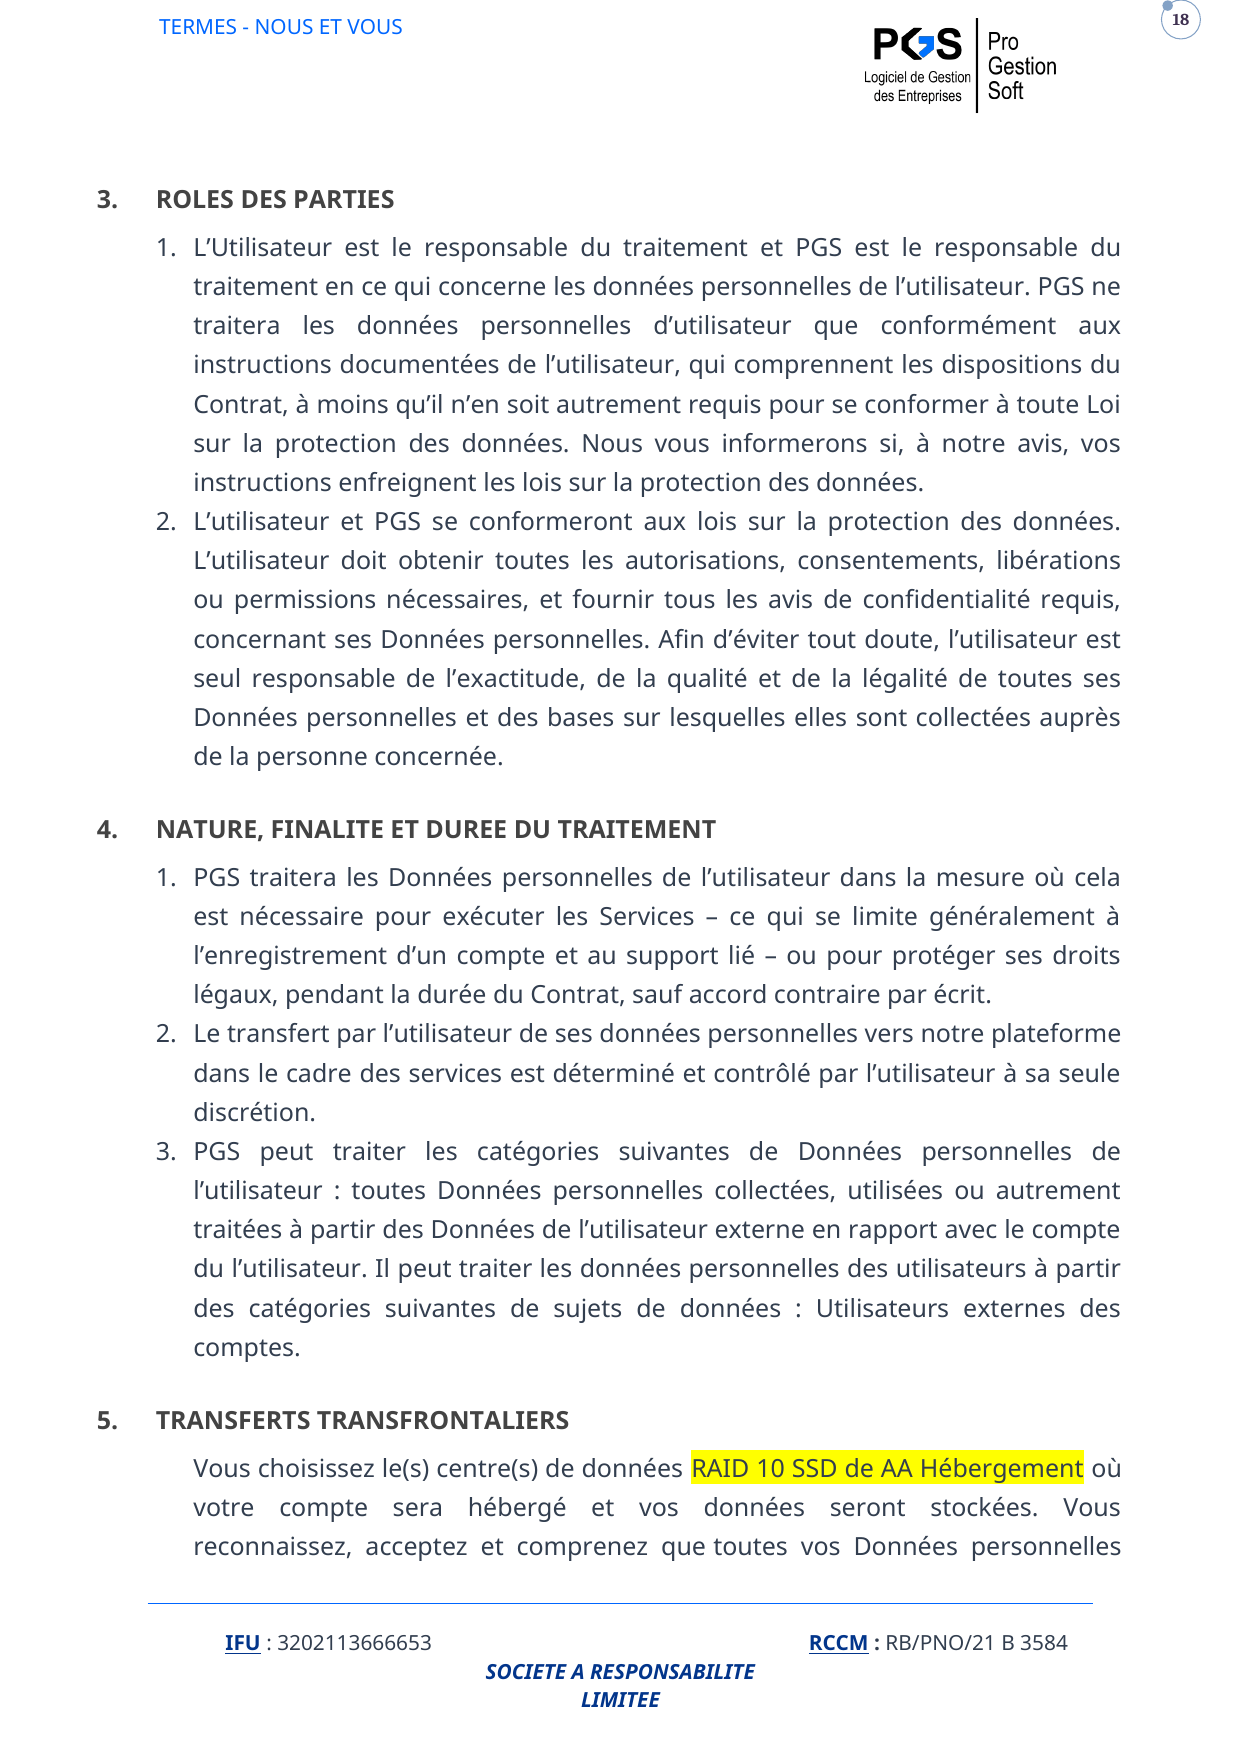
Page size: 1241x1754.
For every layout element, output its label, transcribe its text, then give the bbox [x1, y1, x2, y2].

list L’Utilisateur est le responsable du traitement et PGS est le responsable du traitement en ce qui concerne les données personnelles de l’utilisateur. PGS ne traitera les données personnelles d’utilisateur que conformément aux instructions documentées de l’utilisateur, qui comprennent les dispositions du Contrat, à moins qu’il n’en soit autrement requis pour se conformer à toute Loi sur la protection des données. Nous vous informerons si, à notre avis, vos instructions enfreignent les lois sur la protection des données. [156, 229, 1122, 499]
list L’utilisateur et PGS se conformeront aux lois sur la protection des données. L’utilisateur doit obtenir toutes les autorisations, consentements, libérations ou permissions nécessaires, et fournir tous les avis de confidentialité requis, concernant ses Données personnelles. Afin d’éviter tout doute, l’utilisateur est seul responsable de l’exactitude, de la qualité et de la légalité de toutes ses Données personnelles et des bases sur lesquelles elles sont collectées auprès de la personne concernée. [156, 504, 1122, 773]
list Le transfert par l’utilisateur de ses données personnelles vers notre plateforme dans le cadre des services est déterminé et contrôlé par l’utilisateur à sa seule discrétion. [156, 1016, 1122, 1128]
subtitle ROLES DES PARTIES [118, 182, 1122, 216]
picture [838, 11, 1082, 120]
subtitle NATURE, FINALITE ET DUREE DU TRAITEMENT [118, 812, 1122, 846]
list PGS traitera les Données personnelles de l’utilisateur dans la mesure où cela est nécessaire pour exécuter les Services – ce qui se limite généralement à l’enregistrement d’un compte et au support lié – ou pour protéger ses droits légaux, pendant la durée du Contrat, sauf accord contraire par écrit. [156, 859, 1122, 1011]
list PGS peut traiter les catégories suivantes de Données personnelles de l’utilisateur : toutes Données personnelles collectées, utilisées ou autrement traitées à partir des Données de l’utilisateur externe en rapport avec le compte du l’utilisateur. Il peut traiter les données personnelles des utilisateurs à partir des catégories suivantes de sujets de données : Utilisateurs externes des comptes. [156, 1134, 1122, 1363]
subtitle TRANSFERTS TRANSFRONTALIERS [118, 1403, 1122, 1437]
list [193, 1450, 1122, 1563]
